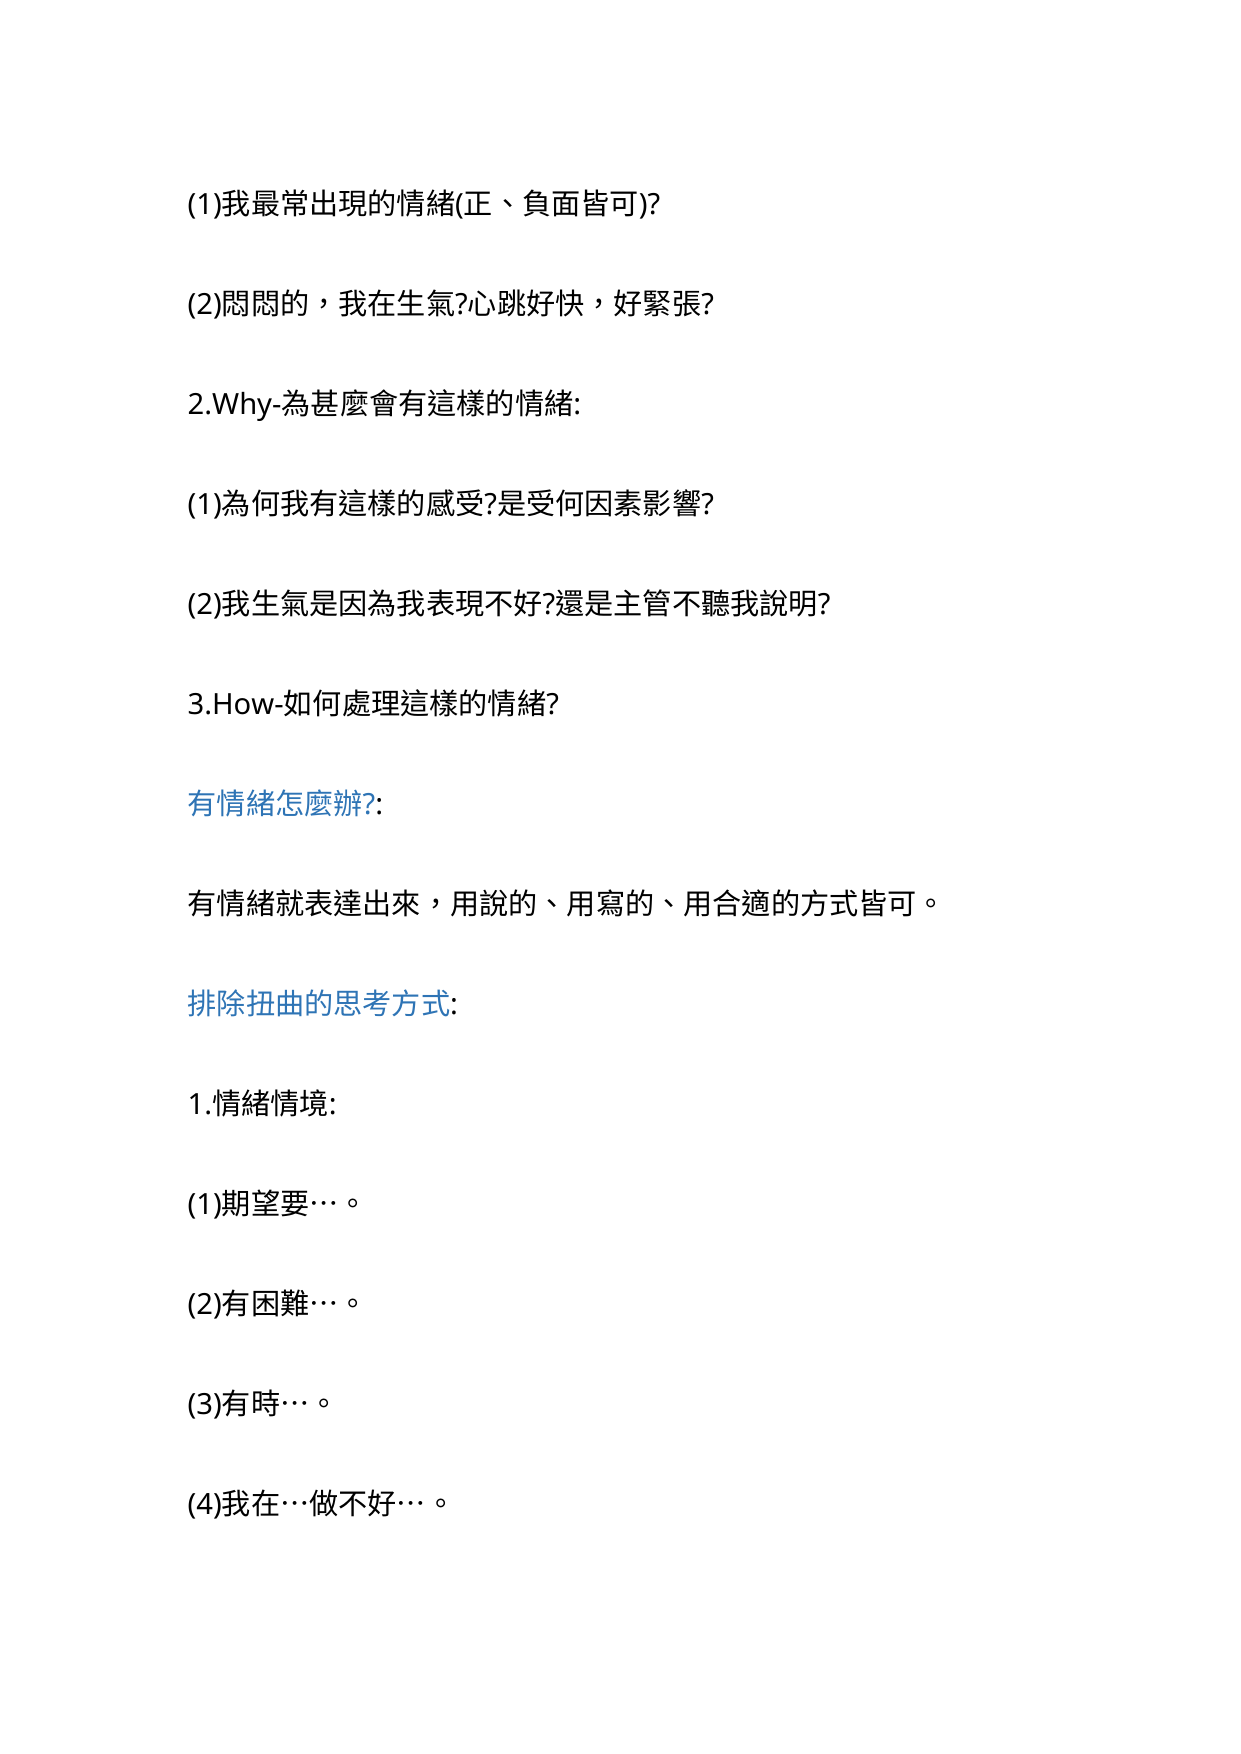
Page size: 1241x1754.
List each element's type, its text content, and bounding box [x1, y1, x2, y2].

text (4)我在…做不好…。 [187, 1464, 1053, 1539]
text (2)我生氣是因為我表現不好?還是主管不聽我說明? [187, 564, 1053, 639]
text (3)有時…。 [187, 1364, 1053, 1439]
text (2)悶悶的，我在生氣?心跳好快，好緊張? [187, 264, 1053, 339]
text 3.How-如何處理這樣的情緒? [187, 664, 1053, 739]
text 1.情緒情境: [187, 1064, 1053, 1139]
text 排除扭曲的思考方式: [187, 964, 1053, 1039]
text 有情緒就表達出來，用說的、用寫的、用合適的方式皆可。 [187, 864, 1053, 939]
text (2)有困難…。 [187, 1264, 1053, 1339]
text (1)為何我有這樣的感受?是受何因素影響? [187, 464, 1053, 539]
text 有情緒怎麼辦?: [187, 764, 1053, 839]
text (1)期望要…。 [187, 1164, 1053, 1239]
text 2.Why-為甚麼會有這樣的情緒: [187, 364, 1053, 439]
text (1)我最常出現的情緒(正、負面皆可)? [187, 164, 1053, 239]
